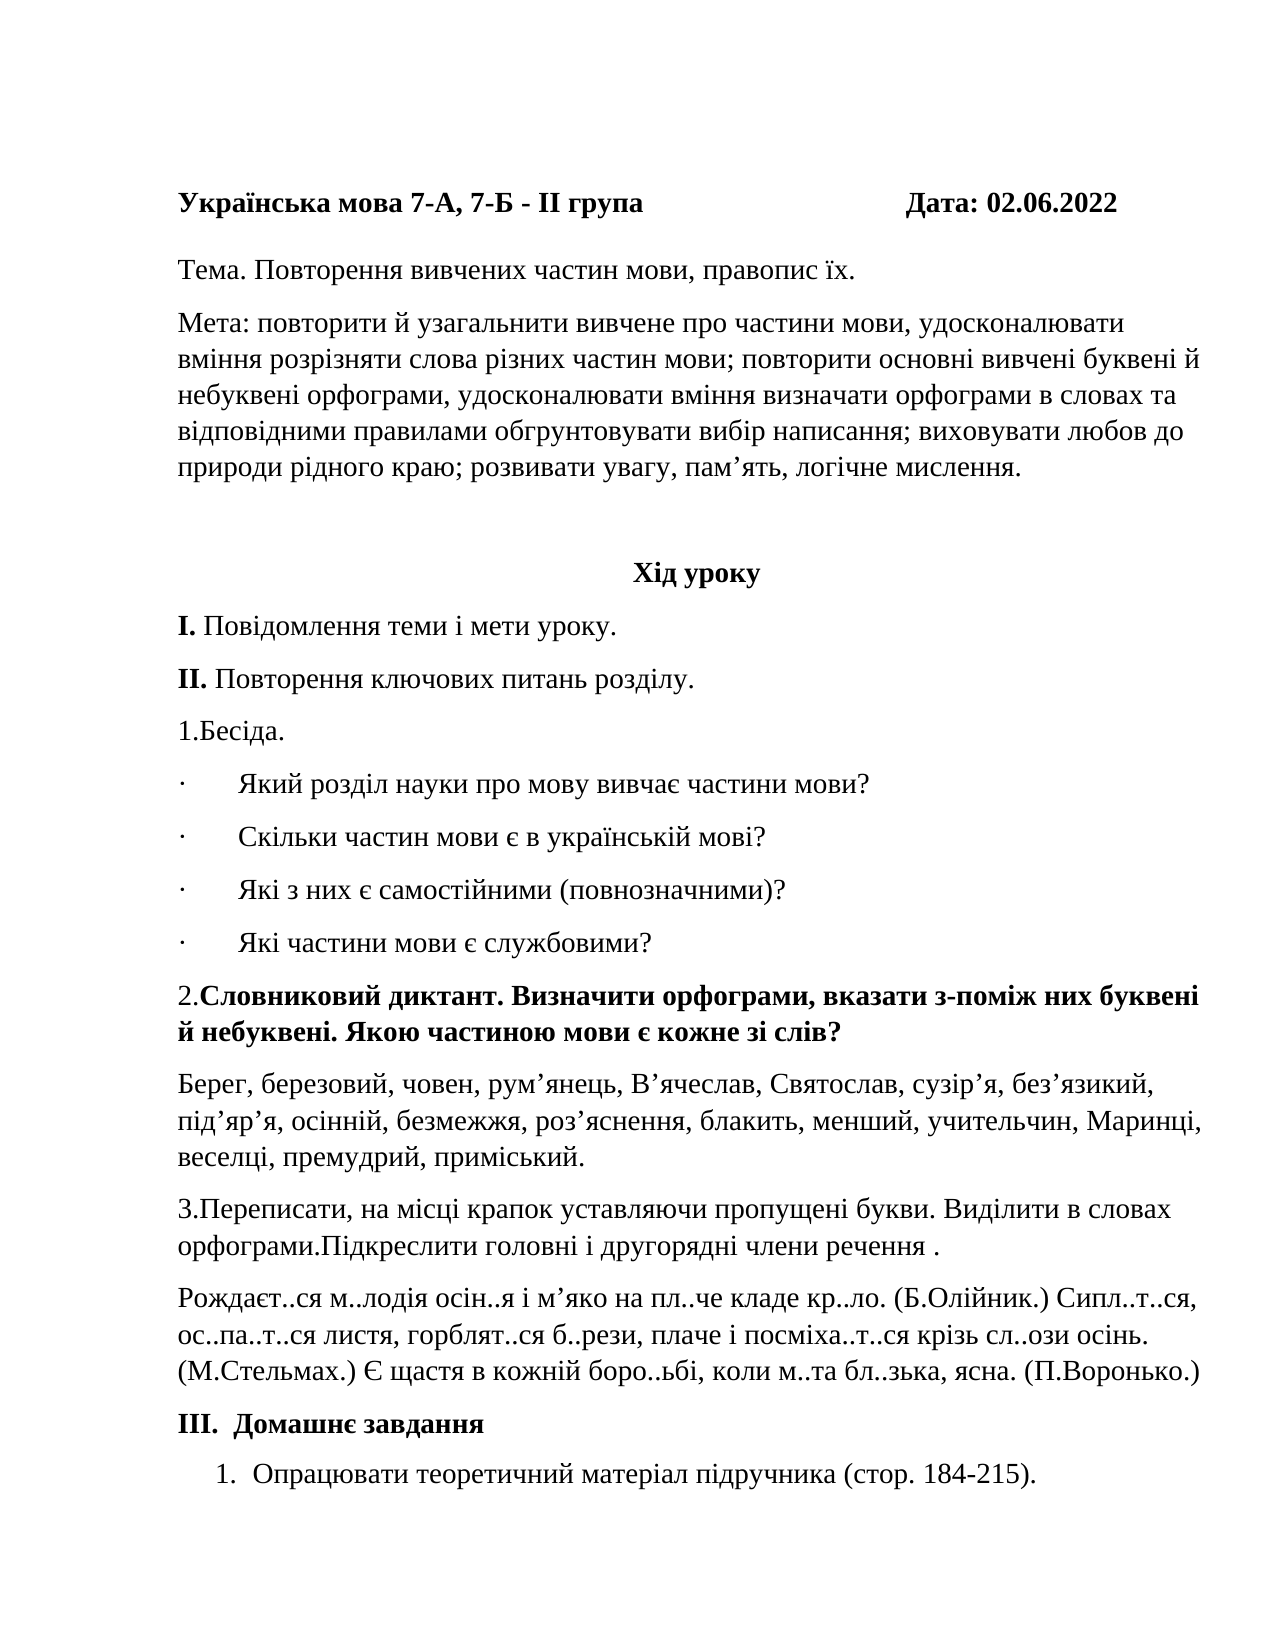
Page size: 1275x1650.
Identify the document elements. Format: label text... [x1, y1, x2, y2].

text Рождаєт..ся м..лодія осін..я і м’яко на пл..че кладе кр..ло. (Б.Олійник.) Сипл..т..ся, ос..па..т..ся листя, горблят..ся б..рези, плаче і посміха..т..ся крізь сл..ози осінь. (М.Стельмах.) Є щастя в кожній боро..ьбі, коли м..та бл..зька, ясна. (П.Воронько.) [177, 1281, 1216, 1386]
text · Скільки частин мови є в українській мові? [177, 819, 1216, 853]
text 2.Словниковий диктант. Визначити орфограми, вказати з-поміж них буквені й небуквені. Якою частиною мови є кожне зі слів? [177, 978, 1216, 1047]
text Мета: повторити й узагальнити вивчене про частини мови, удосконалювати вміння розрізняти слова різних частин мови; повторити основні вивчені буквені й небуквені орфограми, удосконалювати вміння визначати орфограми в словах та відповідними правилами обгрунтовувати вибір написання; виховувати любов до природи рідного краю; розвивати увагу, пам’ять, логічне мислення. [177, 305, 1216, 483]
text Тема. Повторення вивчених частин мови, правопис їх. [177, 252, 1216, 286]
text І. Повідомлення теми і мети уроку. [177, 608, 1216, 641]
text Хід уроку [177, 555, 1216, 589]
text · Які з них є самостійними (повнозначними)? [177, 872, 1216, 906]
text · Які частини мови є службовими? [177, 925, 1216, 958]
text Українська мова 7-А, 7-Б - ІІ група Дата: 02.06.2022 [177, 185, 1216, 219]
text ІІ. Повторення ключових питань розділу. [177, 661, 1216, 694]
text Берег, березовий, човен, рум’янець, В’ячеслав, Святослав, сузір’я, без’язикий, під’яр’я, осінній, безмежжя, роз’яснення, блакить, менший, учительчин, Маринці, веселці, премудрий, приміський. [177, 1067, 1216, 1172]
text 1.Бесіда. [177, 713, 1216, 747]
text ІІI. Домашнє завдання [177, 1406, 1216, 1439]
text 3.Переписати, на місці крапок уставляючи пропущені букви. Виділити в словах орфограми.Підкреслити головні і другорядні члени речення . [177, 1192, 1216, 1261]
text · Який розділ науки про мову вивчає частини мови? [177, 766, 1216, 800]
list Опрацювати теоретичний матеріал підручника (стор. 184-215). [215, 1456, 1216, 1489]
